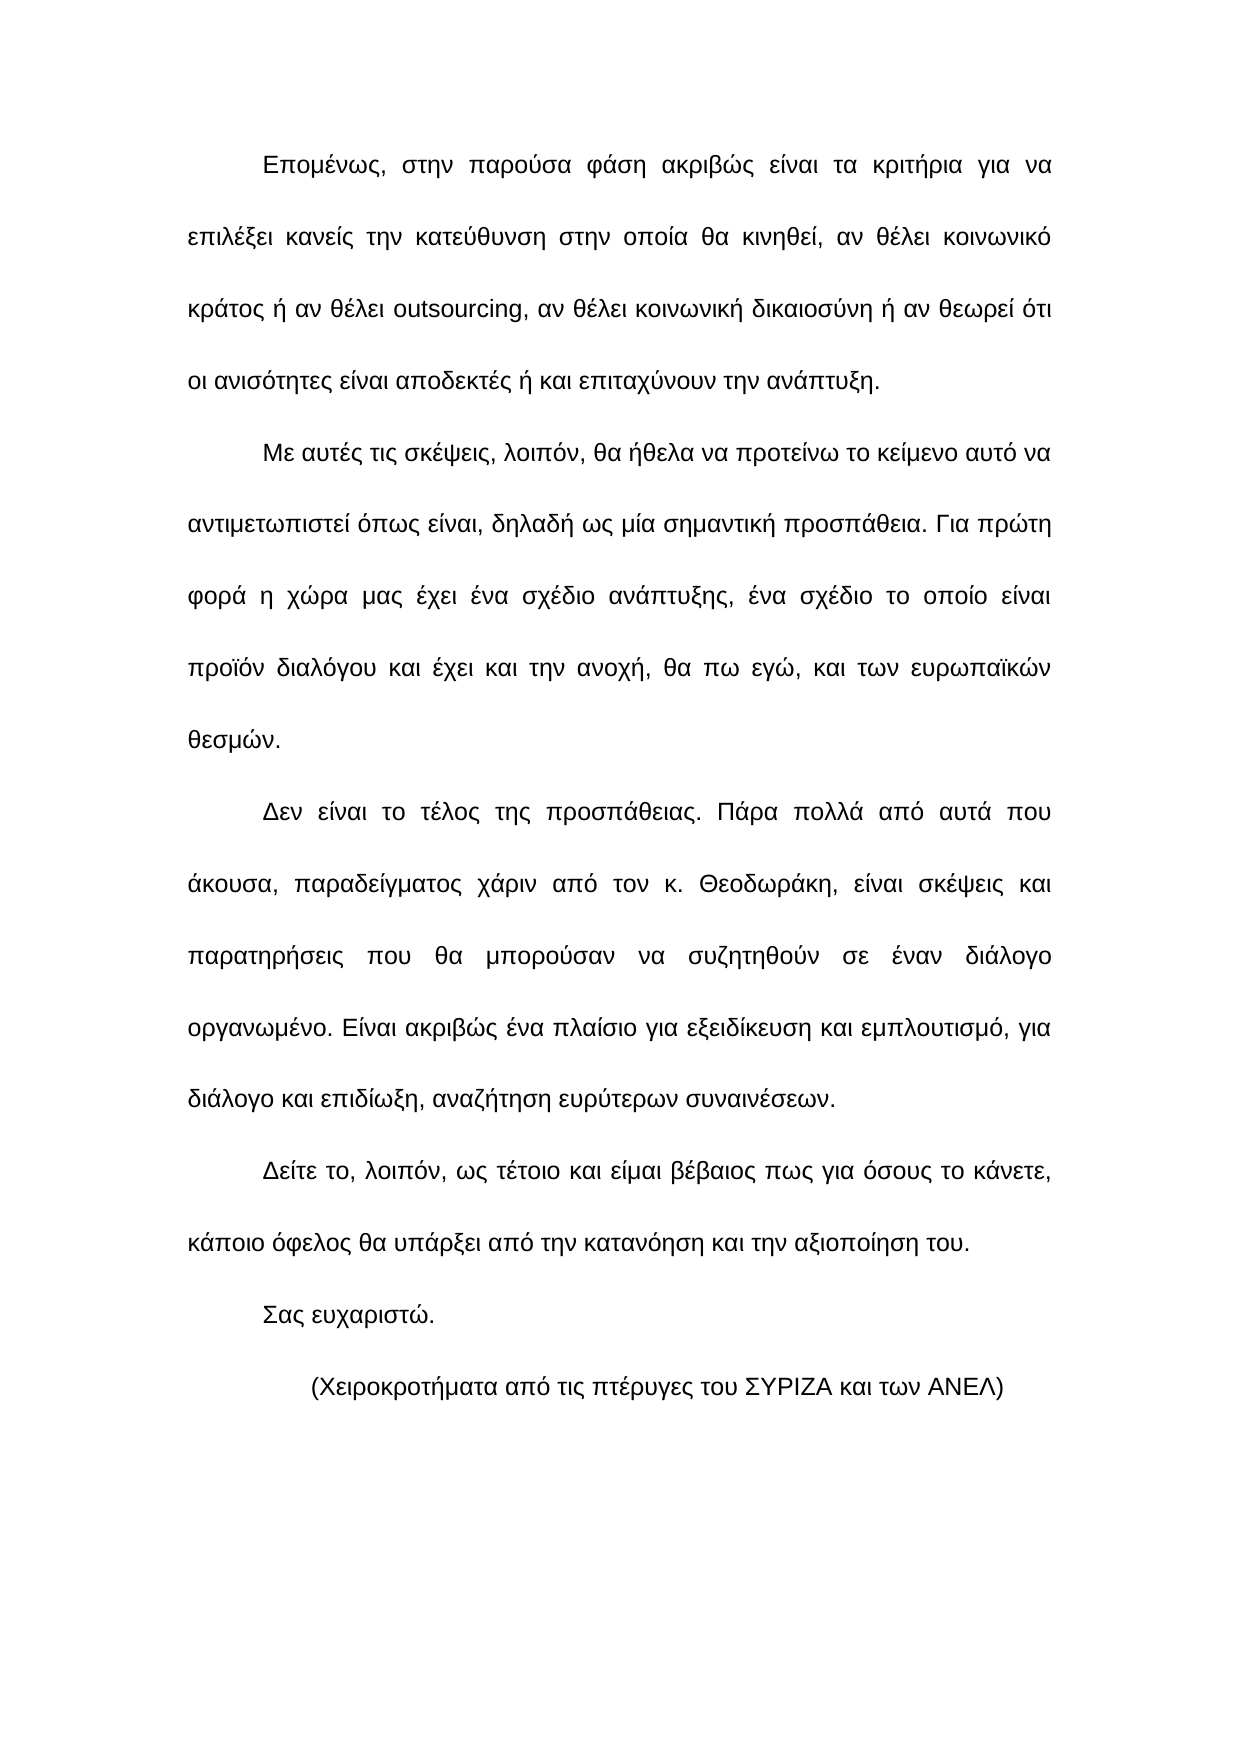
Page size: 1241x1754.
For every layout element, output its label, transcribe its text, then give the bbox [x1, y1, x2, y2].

text Δεν είναι το τέλος της προσπάθειας. Πάρα πολλά από αυτά που άκουσα, παραδείγματος χάριν από τον κ. Θεοδωράκη, είναι σκέψεις και παρατηρήσεις που θα μπορούσαν να συζητηθούν σε έναν διάλογο οργανωμένο. Είναι ακριβώς ένα πλαίσιο για εξειδίκευση και εμπλουτισμό, για διάλογο και επιδίωξη, αναζήτηση ευρύτερων συναινέσεων. [187, 797, 1053, 1113]
text Σας ευχαριστώ. [187, 1300, 1053, 1329]
text (Χειροκροτήματα από τις πτέρυγες του ΣΥΡΙΖΑ και των ΑΝΕΛ) [187, 1372, 1053, 1401]
text Δείτε το, λοιπόν, ως τέτοιο και είμαι βέβαιος πως για όσους το κάνετε, κάποιο όφελος θα υπάρξει από την κατανόηση και την αξιοποίηση του. [187, 1156, 1053, 1257]
text Με αυτές τις σκέψεις, λοιπόν, θα ήθελα να προτείνω το κείμενο αυτό να αντιμετωπιστεί όπως είναι, δηλαδή ως μία σημαντική προσπάθεια. Για πρώτη φορά η χώρα μας έχει ένα σχέδιο ανάπτυξης, ένα σχέδιο το οποίο είναι προϊόν διαλόγου και έχει και την ανοχή, θα πω εγώ, και των ευρωπαϊκών θεσμών. [187, 437, 1053, 754]
text Επομένως, στην παρούσα φάση ακριβώς είναι τα κριτήρια για να επιλέξει κανείς την κατεύθυνση στην οποία θα κινηθεί, αν θέλει κοινωνικό κράτος ή αν θέλει outsourcing, αν θέλει κοινωνική δικαιοσύνη ή αν θεωρεί ότι οι ανισότητες είναι αποδεκτές ή και επιταχύνουν την ανάπτυξη. [187, 150, 1053, 394]
